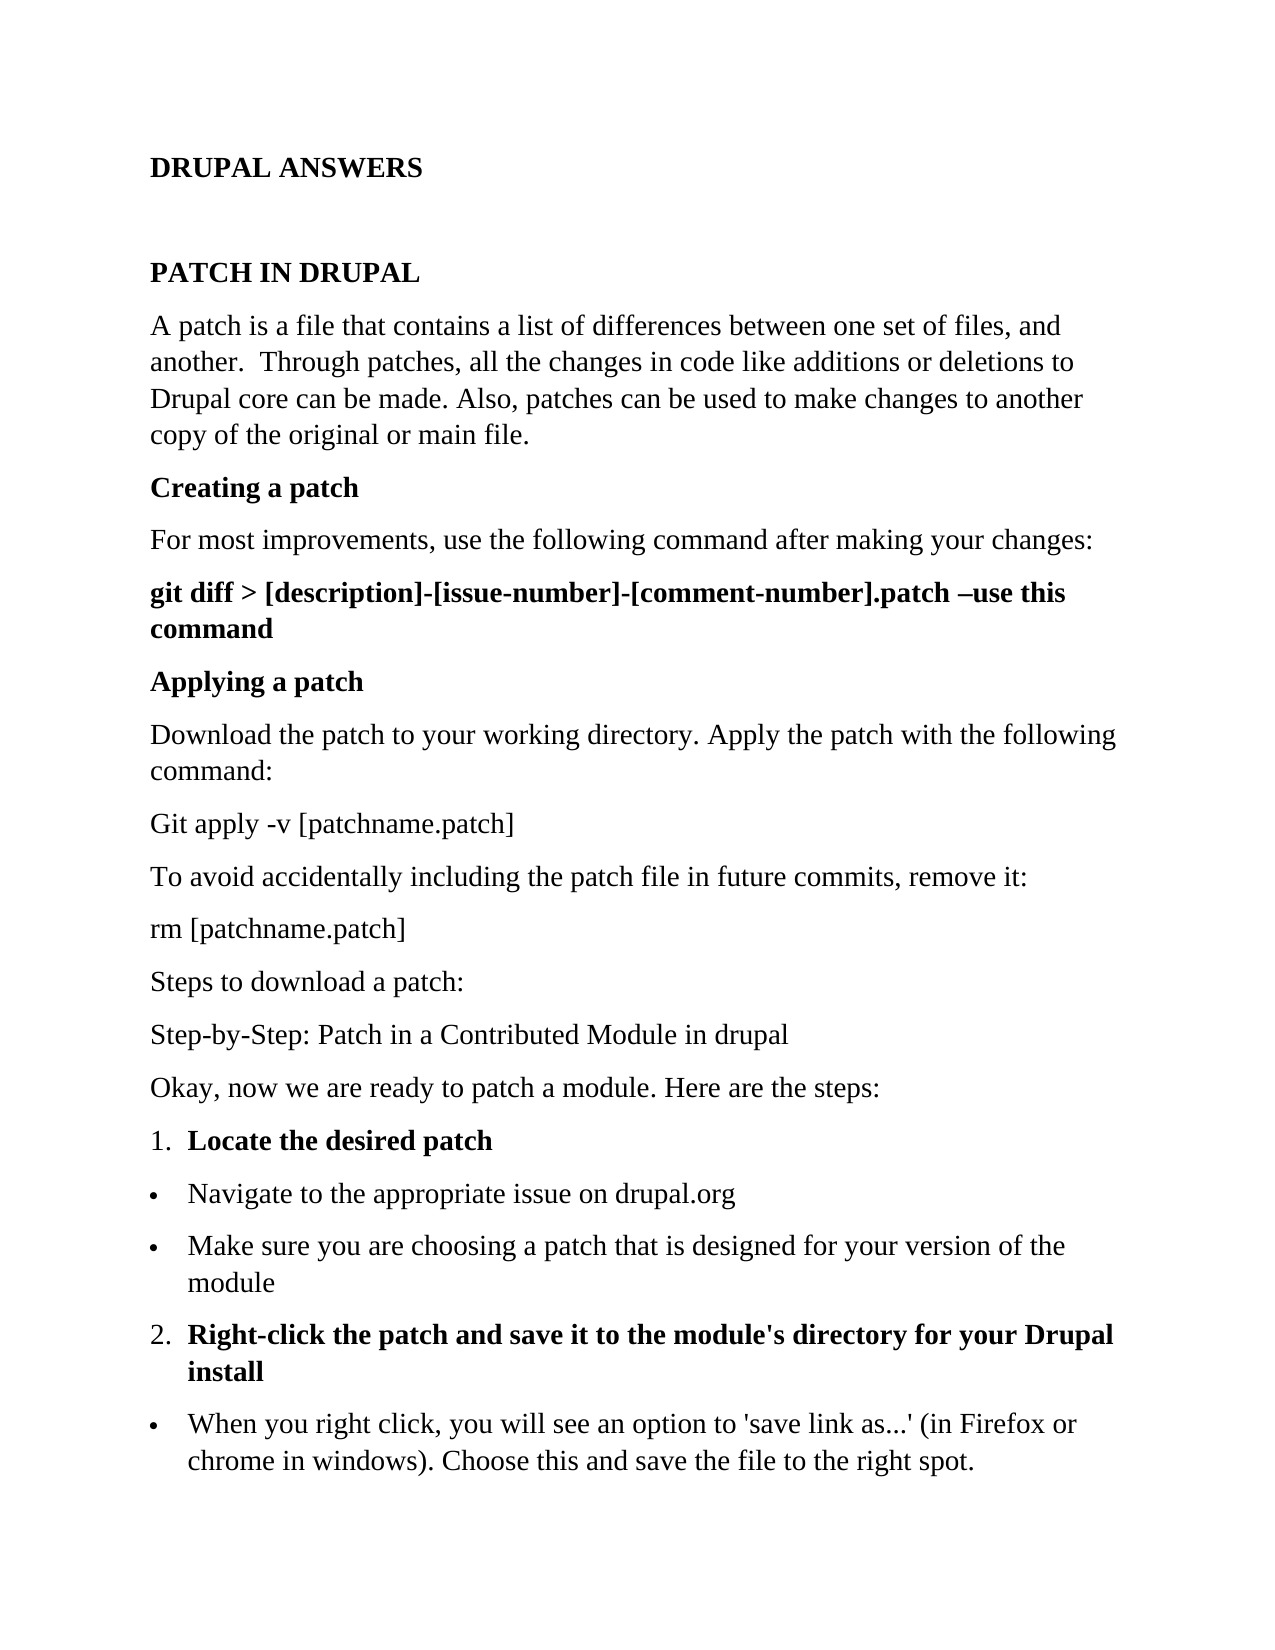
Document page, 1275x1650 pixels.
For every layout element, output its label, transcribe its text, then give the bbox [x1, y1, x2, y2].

list Make sure you are choosing a patch that is designed for your version of the module [150, 1228, 1125, 1298]
text rm [patchname.patch] [150, 912, 1125, 945]
text Creating a patch [150, 470, 1125, 503]
list Navigate to the appropriate issue on drupal.org [150, 1176, 1125, 1209]
text Download the patch to your working directory. Apply the patch with the following command: [150, 717, 1125, 787]
text Okay, now we are ready to patch a module. Here are the steps: [150, 1070, 1125, 1104]
text Steps to download a patch: [150, 964, 1125, 998]
list Right-click the patch and save it to the module's directory for your Drupal install [150, 1317, 1125, 1387]
text A patch is a file that contains a list of differences between one set of files, and another. Through patches, all the changes in code like additions or deletions to Drupal core can be made. Also, patches can be used to make changes to another copy of the original or main file. [150, 308, 1125, 450]
text PATCH IN DRUPAL [150, 256, 1125, 289]
list Locate the desired patch [150, 1123, 1125, 1156]
text Git apply -v [patchname.patch] [150, 806, 1125, 839]
text git diff > [description]-[issue-number]-[comment-number].patch –use this command [150, 575, 1125, 645]
text Applying a patch [150, 664, 1125, 698]
text Step-by-Step: Patch in a Contributed Module in drupal [150, 1017, 1125, 1051]
text To avoid accidentally including the patch file in future commits, remove it: [150, 859, 1125, 892]
text For most improvements, use the following command after making your changes: [150, 522, 1125, 556]
list When you right click, you will see an option to 'save link as...' (in Firefox or chrome in windows). Choose this and save the file to the right spot. [150, 1406, 1125, 1476]
text DRUPAL ANSWERS [150, 150, 1125, 183]
